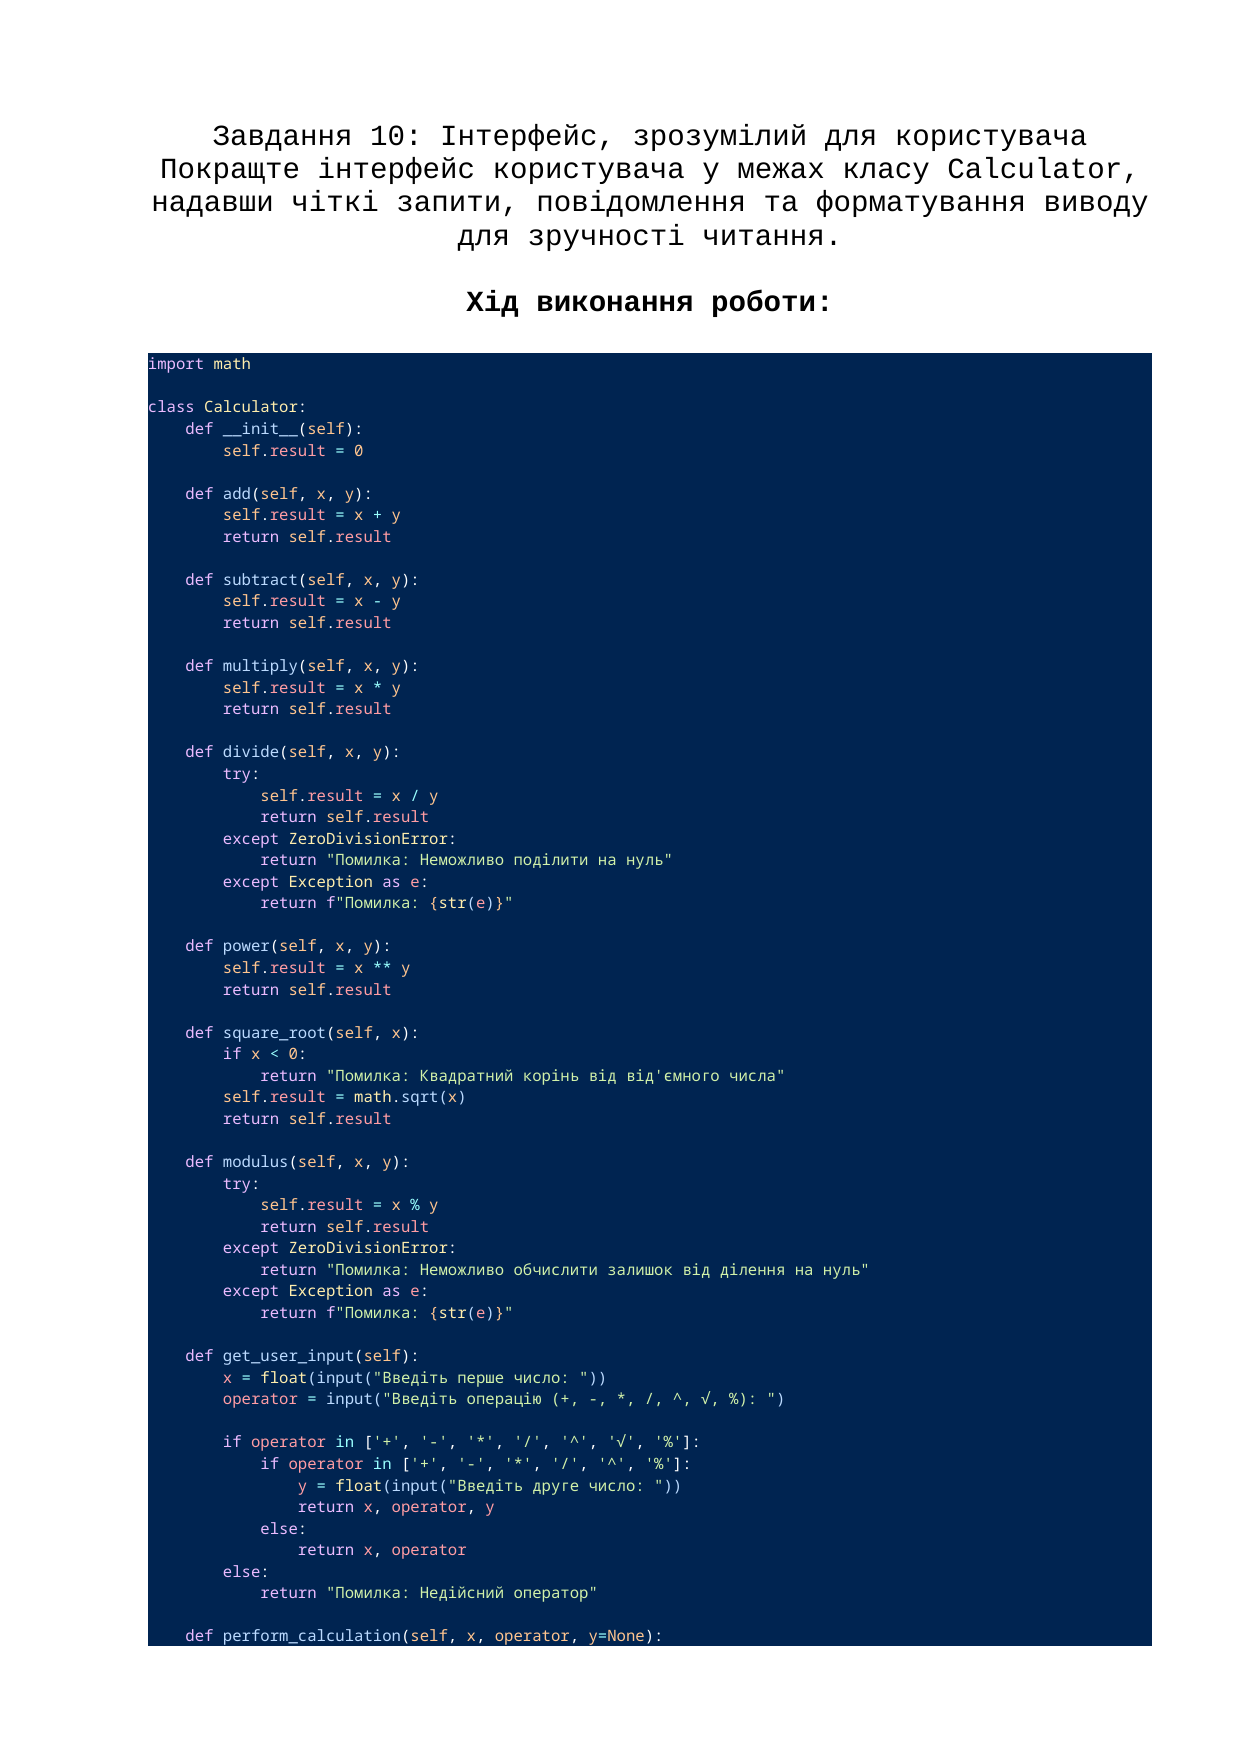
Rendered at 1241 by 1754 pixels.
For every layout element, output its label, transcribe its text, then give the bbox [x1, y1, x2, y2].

text def add(self, x, y): [148, 482, 1152, 504]
text return "Помилка: Неможливо обчислити залишок від ділення на нуль" [148, 1258, 1152, 1280]
text except ZeroDivisionError: [148, 1237, 1152, 1258]
text else: [148, 1517, 1152, 1539]
text return f"Помилка: {str(e)}" [148, 1301, 1152, 1323]
text operator = input("Введіть операцію (+, -, *, /, ^, √, %): ") [148, 1388, 1152, 1409]
text Завдання 10: Інтерфейс, зрозумілий для користувача [148, 122, 1152, 154]
text return "Помилка: Недійсний оператор" [148, 1582, 1152, 1603]
text try: [148, 762, 1152, 784]
text try: [148, 1172, 1152, 1194]
text def perform_calculation(self, x, operator, y=None): [148, 1625, 1152, 1646]
text Покращте інтерфейс користувача у межах класу Calculator, надавши чіткі запити, повідомлення та форматування виводу для зручності читання. [148, 154, 1152, 254]
text if operator in ['+', '-', '*', '/', '^', '%']: [148, 1452, 1152, 1474]
text return "Помилка: Квадратний корінь від від'ємного числа" [148, 1064, 1152, 1086]
text return x, operator [148, 1539, 1152, 1560]
text return f"Помилка: {str(e)}" [148, 892, 1152, 913]
text x = float(input("Введіть перше число: ")) [148, 1366, 1152, 1388]
text import math [148, 353, 1152, 374]
text return self.result [148, 698, 1152, 719]
text def __init__(self): [148, 417, 1152, 439]
text if operator in ['+', '-', '*', '/', '^', '√', '%']: [148, 1431, 1152, 1452]
text Хід виконання роботи: [148, 287, 1152, 320]
text def square_root(self, x): [148, 1021, 1152, 1043]
text return self.result [148, 806, 1152, 827]
text return self.result [148, 611, 1152, 633]
text self.result = x % y [148, 1194, 1152, 1215]
text def multiply(self, x, y): [148, 654, 1152, 676]
text def power(self, x, y): [148, 935, 1152, 956]
text def subtract(self, x, y): [148, 568, 1152, 590]
text def modulus(self, x, y): [148, 1151, 1152, 1172]
text def divide(self, x, y): [148, 741, 1152, 762]
text y = float(input("Введіть друге число: ")) [148, 1474, 1152, 1496]
text self.result = math.sqrt(x) [148, 1086, 1152, 1107]
text return self.result [148, 1215, 1152, 1237]
text self.result = 0 [148, 439, 1152, 461]
text except ZeroDivisionError: [148, 827, 1152, 849]
text self.result = x - y [148, 590, 1152, 611]
text self.result = x ** y [148, 956, 1152, 978]
text if x < 0: [148, 1043, 1152, 1064]
text return self.result [148, 1107, 1152, 1129]
text self.result = x / y [148, 784, 1152, 806]
text except Exception as e: [148, 870, 1152, 892]
text class Calculator: [148, 396, 1152, 417]
text return self.result [148, 525, 1152, 547]
text self.result = x * y [148, 676, 1152, 698]
text return self.result [148, 978, 1152, 999]
text return x, operator, y [148, 1496, 1152, 1517]
text def get_user_input(self): [148, 1344, 1152, 1366]
text self.result = x + y [148, 504, 1152, 525]
text return "Помилка: Неможливо поділити на нуль" [148, 849, 1152, 870]
text else: [148, 1560, 1152, 1582]
text except Exception as e: [148, 1280, 1152, 1301]
